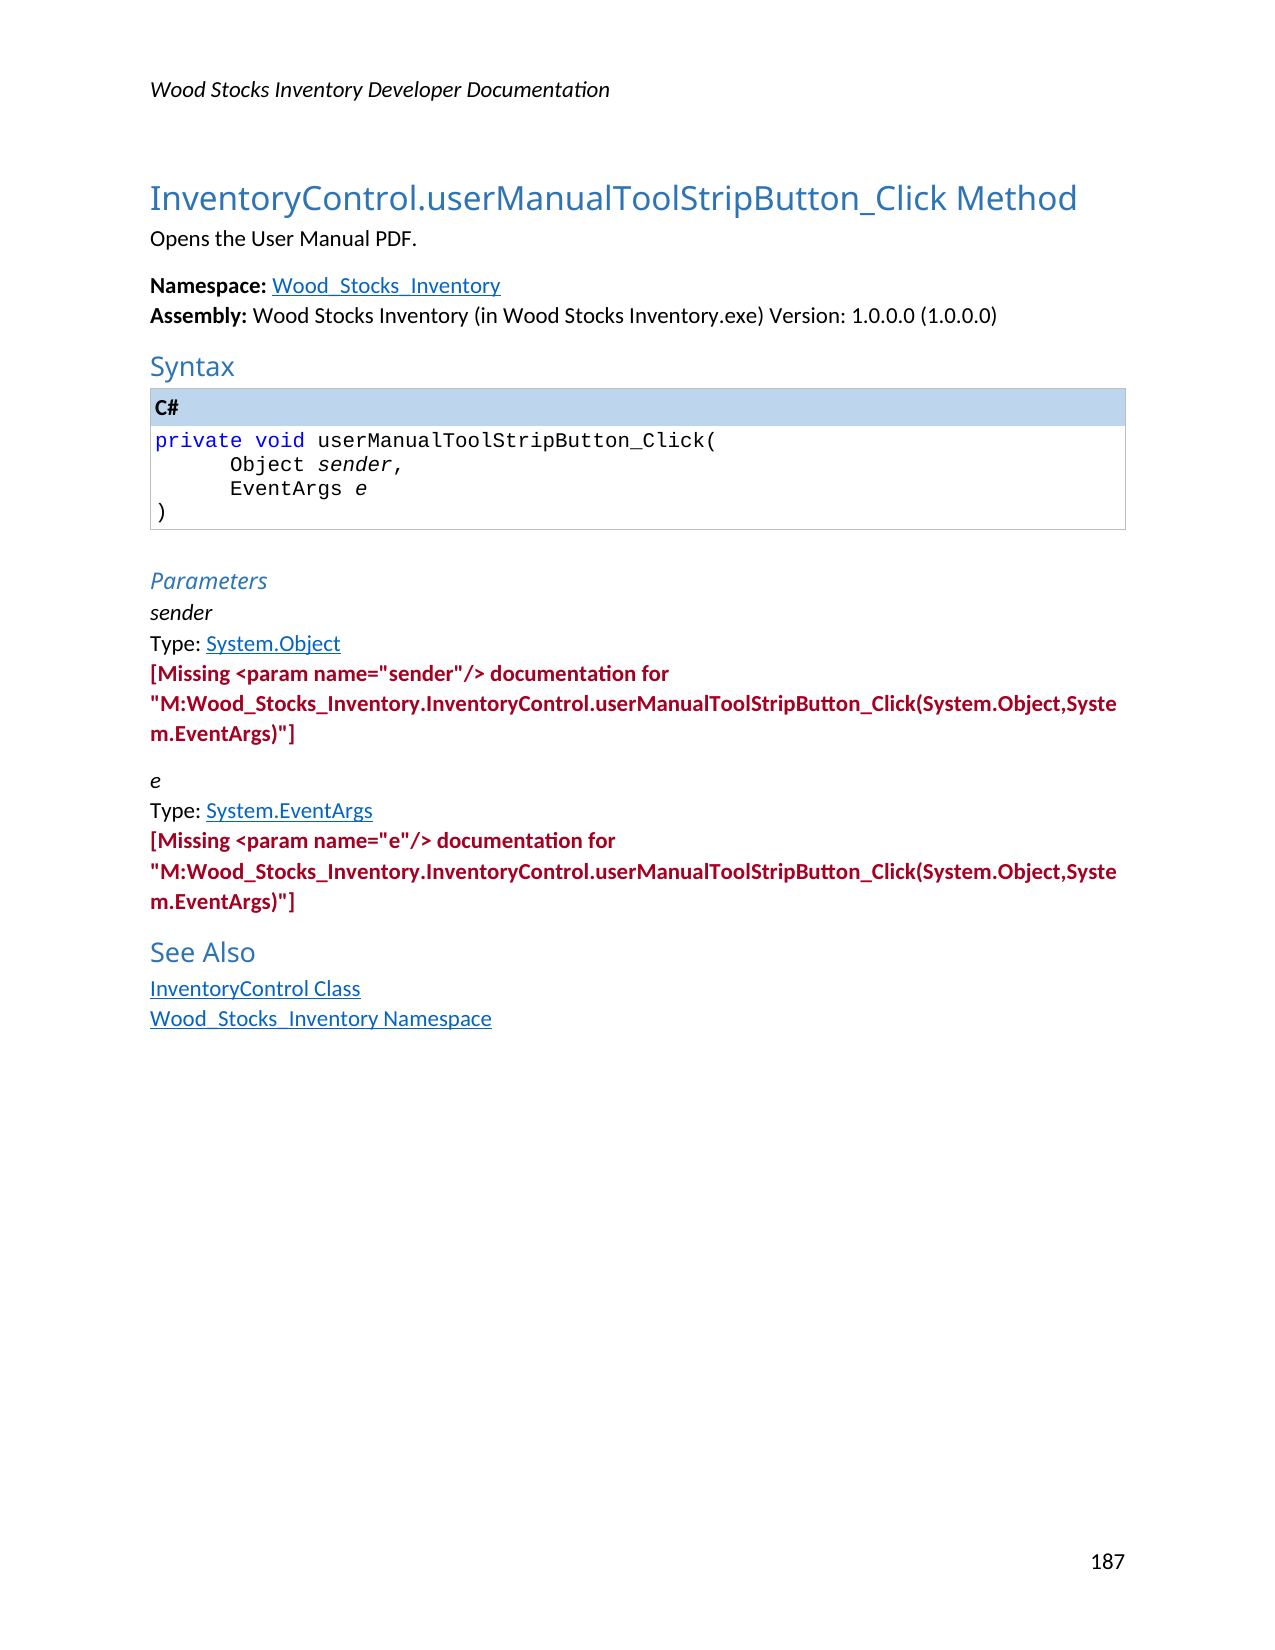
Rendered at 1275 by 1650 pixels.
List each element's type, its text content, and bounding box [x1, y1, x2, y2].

text [Missing <param name="sender"/> documentation for "M:Wood_Stocks_Inventory.InventoryControl.userManualToolStripButton_Click(System.Object,System.EventArgs)"] [150, 659, 1125, 747]
subtitle InventoryControl.userManualToolStripButton_Click Method [150, 175, 1125, 220]
subtitle Syntax [150, 348, 1125, 385]
text Namespace: Wood_Stocks_Inventory Assembly: Wood Stocks Inventory (in Wood Stocks Inventory.exe) Version: 1.0.0.0 (1.0.0.0) [150, 271, 1125, 329]
text InventoryControl Class [150, 974, 1125, 1002]
text Type: System.EventArgs [150, 796, 1125, 824]
text Opens the User Manual PDF. [150, 224, 1125, 252]
text Type: System.Object [150, 629, 1125, 657]
subtitle See Also [150, 934, 1125, 971]
text [Missing <param name="e"/> documentation for "M:Wood_Stocks_Inventory.InventoryControl.userManualToolStripButton_Click(System.Object,System.EventArgs)"] [150, 827, 1125, 915]
text Wood_Stocks_Inventory Namespace [150, 1004, 1125, 1032]
text e [150, 766, 1125, 794]
subtitle Parameters [150, 565, 1125, 596]
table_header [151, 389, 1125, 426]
text sender [150, 598, 1125, 626]
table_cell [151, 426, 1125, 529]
